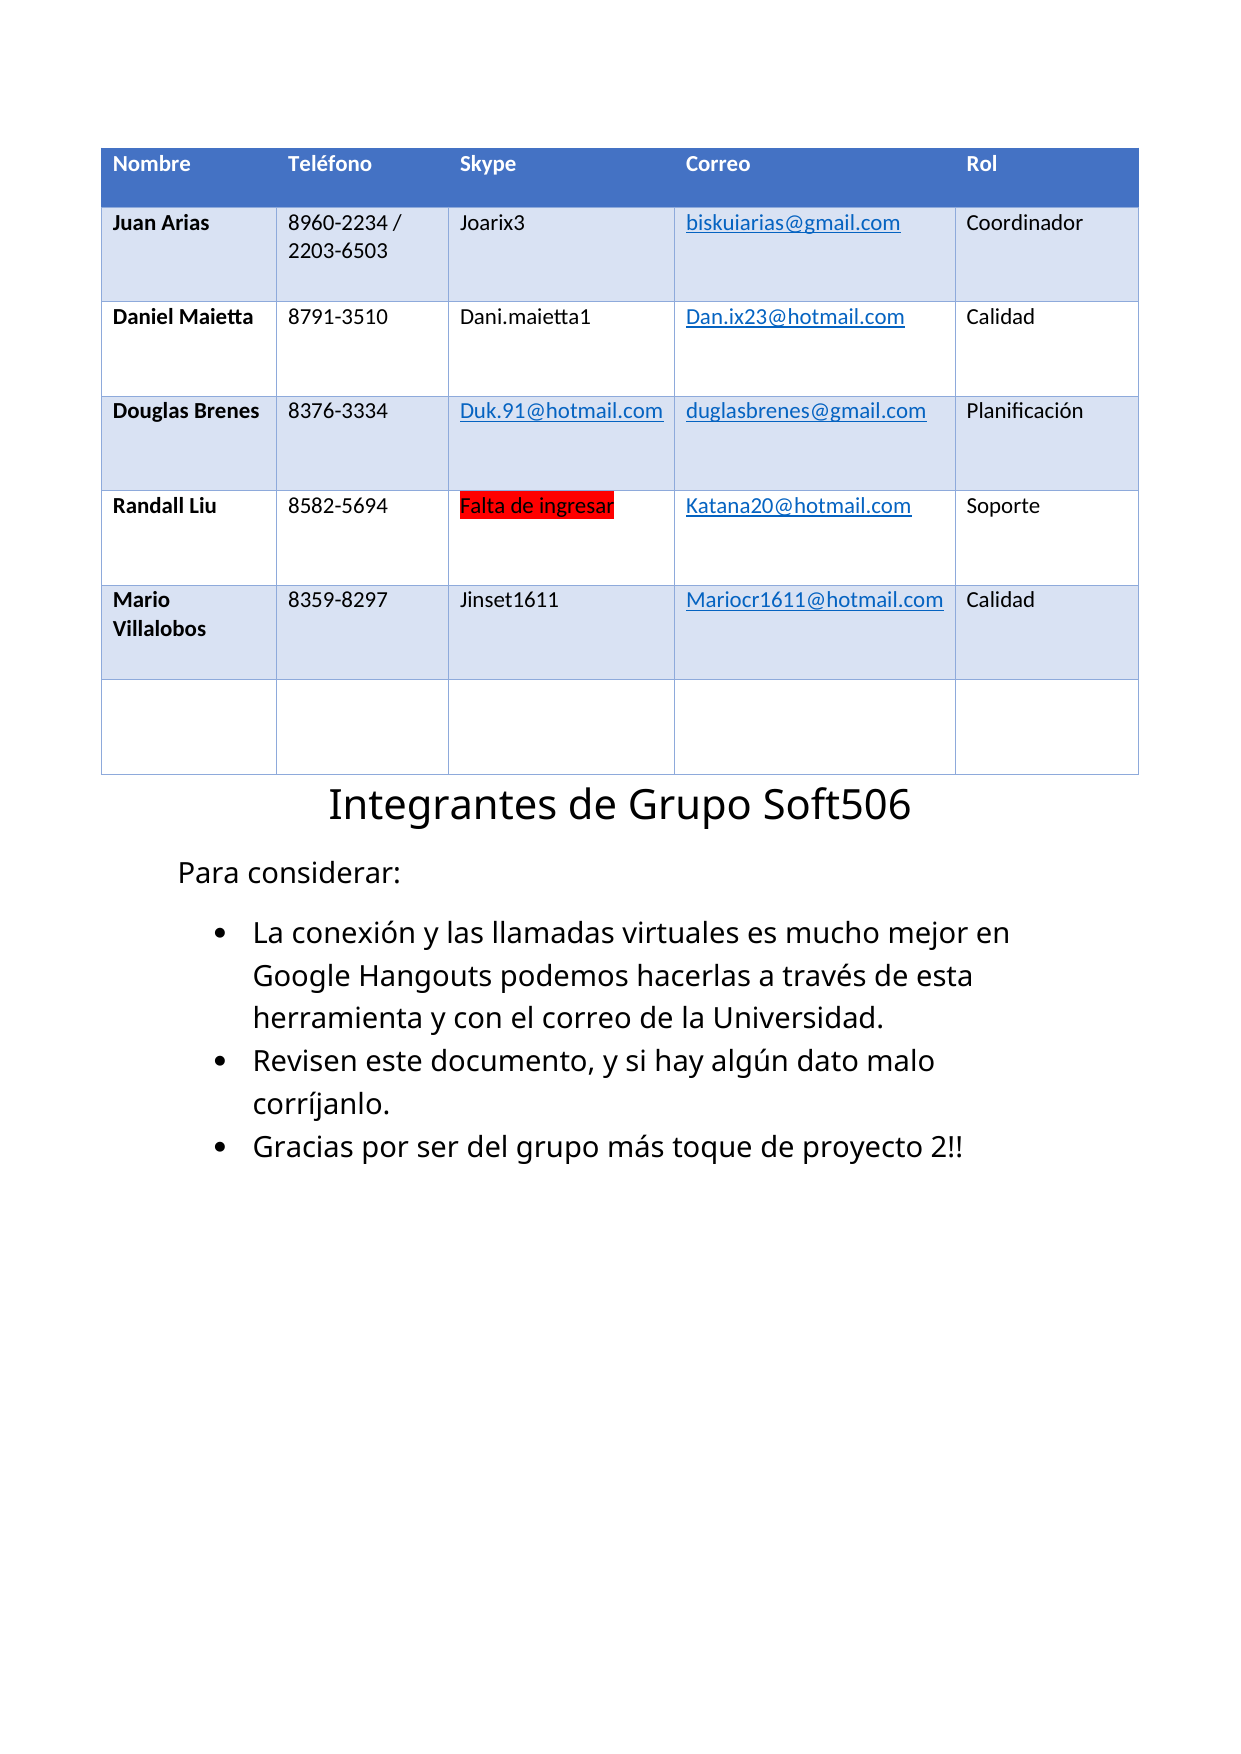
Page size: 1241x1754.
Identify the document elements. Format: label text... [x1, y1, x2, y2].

table_cell 8582-5694 [277, 491, 448, 584]
table_cell Mariocr1611@hotmail.com [675, 586, 955, 679]
table_cell Calidad [956, 586, 1138, 679]
table_header Skype [449, 149, 674, 207]
table_cell [449, 680, 674, 773]
table_cell [956, 680, 1138, 773]
list Revisen este documento, y si hay algún dato malo corríjanlo. [215, 1040, 1063, 1123]
table_cell 8359-8297 [277, 586, 448, 679]
table_cell Daniel Maietta [102, 302, 276, 396]
table_cell Randall Liu [102, 491, 276, 584]
table_cell [675, 680, 955, 773]
table_cell Dani.maietta1 [449, 302, 674, 396]
table_cell Katana20@hotmail.com [675, 491, 955, 584]
table_cell duglasbrenes@gmail.com [675, 397, 955, 490]
table_cell Joarix3 [449, 208, 674, 301]
list La conexión y las llamadas virtuales es mucho mejor en Google Hangouts podemos hacerlas a través de esta herramienta y con el correo de la Universidad. [215, 912, 1063, 1037]
table_cell Mario Villalobos [102, 586, 276, 679]
table_header Rol [956, 149, 1138, 207]
table_cell Duk.91@hotmail.com [449, 397, 674, 490]
table_cell Soporte [956, 491, 1138, 584]
table_cell Dan.ix23@hotmail.com [675, 302, 955, 396]
table_cell Jinset1611 [449, 586, 674, 679]
text Para considerar: [177, 852, 1063, 892]
table_cell Juan Arias [102, 208, 276, 301]
table_cell Planificación [956, 397, 1138, 490]
table_cell Calidad [956, 302, 1138, 396]
table_cell [102, 680, 276, 773]
table_cell Coordinador [956, 208, 1138, 301]
table_cell [277, 680, 448, 773]
table_cell 8376-3334 [277, 397, 448, 490]
table_header Nombre [102, 149, 276, 207]
text Integrantes de Grupo Soft506 [177, 775, 1063, 831]
list Gracias por ser del grupo más toque de proyecto 2!! [215, 1126, 1063, 1166]
table_header Teléfono [277, 149, 448, 207]
table_cell 8791-3510 [277, 302, 448, 396]
table_cell 8960-2234 / 2203-6503 [277, 208, 448, 301]
table_header Correo [675, 149, 955, 207]
table_cell biskuiarias@gmail.com [675, 208, 955, 301]
table_cell Douglas Brenes [102, 397, 276, 490]
table_cell Falta de ingresar [449, 491, 674, 584]
